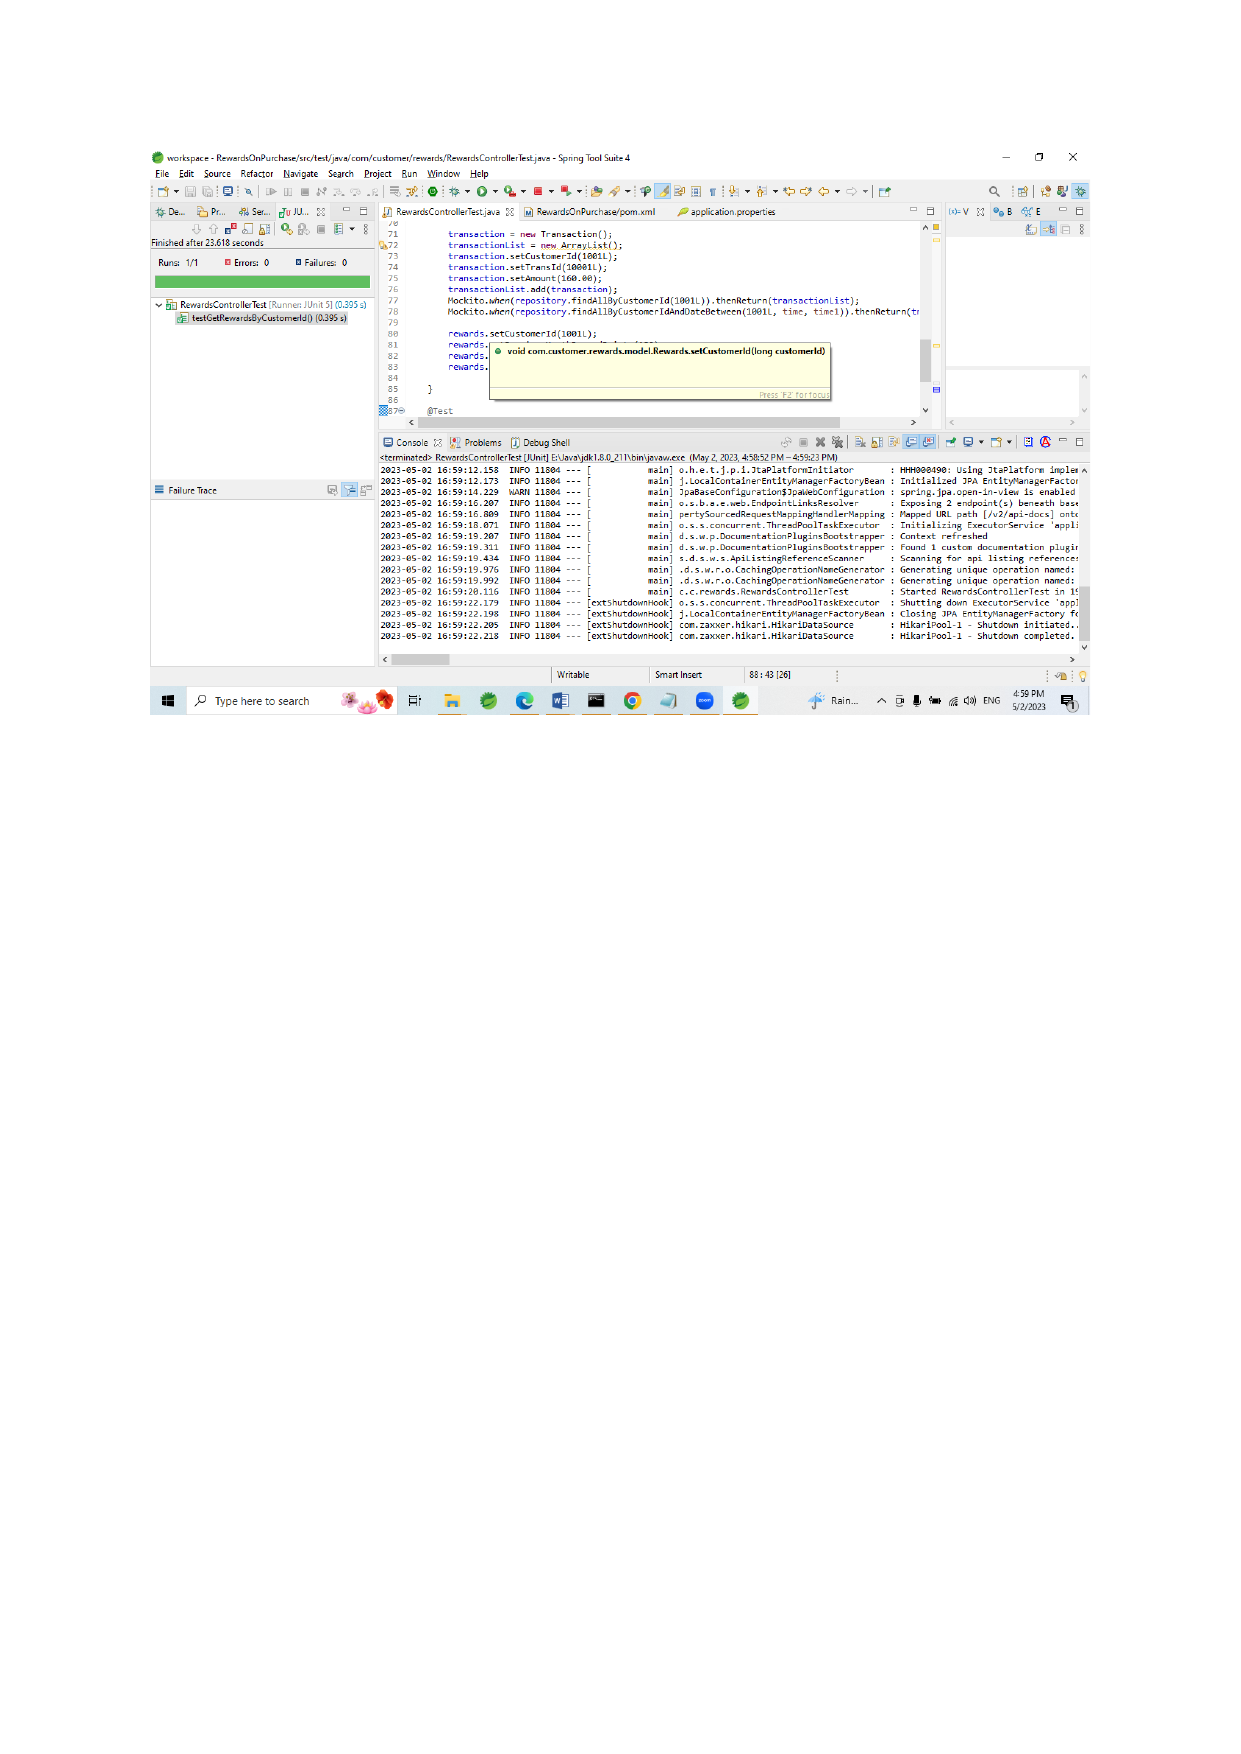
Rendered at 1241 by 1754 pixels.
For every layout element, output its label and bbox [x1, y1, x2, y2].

picture [150, 150, 1091, 715]
